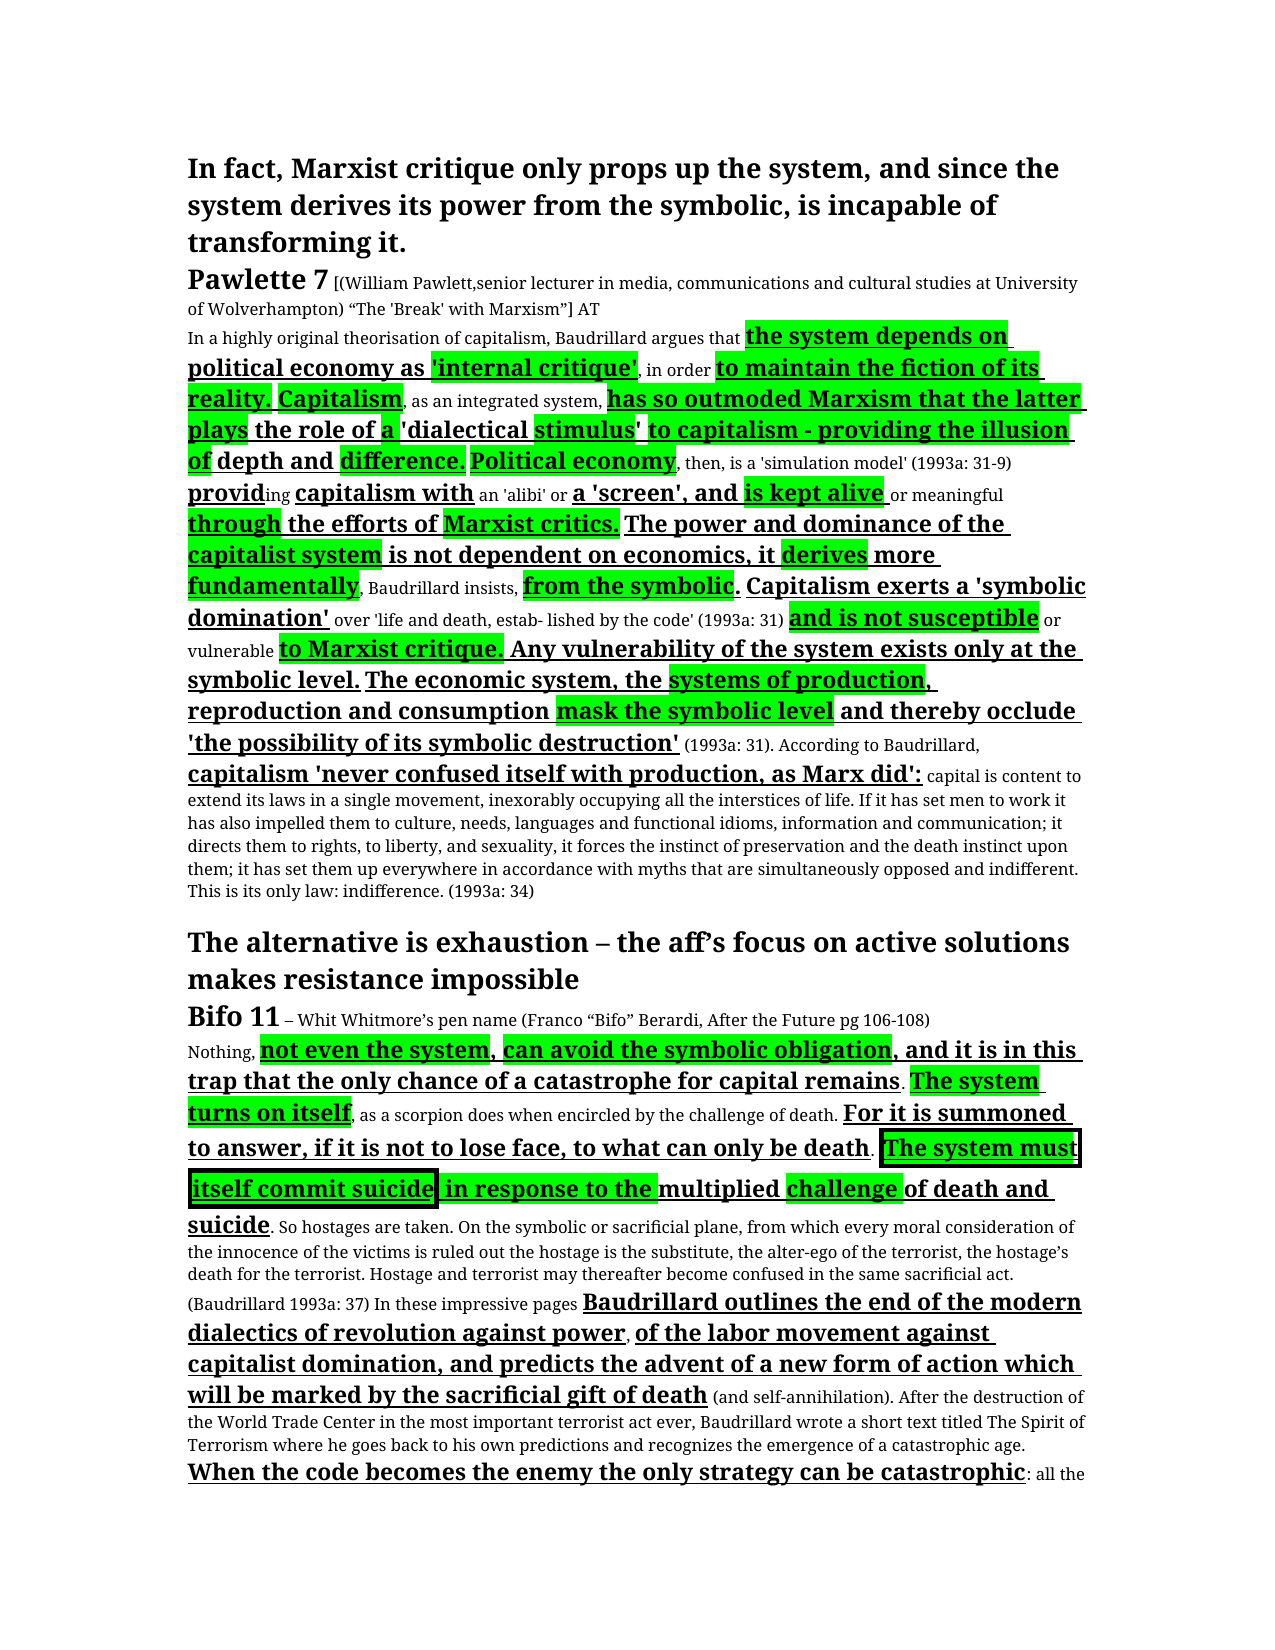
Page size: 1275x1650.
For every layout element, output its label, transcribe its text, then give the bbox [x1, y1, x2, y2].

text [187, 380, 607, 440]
subtitle The alternative is exhaustion – the aff’s focus on active solutions makes resistance impossible [187, 923, 1087, 997]
text Bifo 11 – Whit Whitmore’s pen name (Franco “Bifo” Berardi, After the Future pg 106-108) [187, 997, 1087, 1034]
text Pawlette 7 [(William Pawlett,senior lecturer in media, communications and cultural studies at University of Wolverhampton) “The 'Break' with Marxism”] AT [187, 261, 1087, 320]
text In a highly original theorisation of capitalism, Baudrillard argues that the system depends on political economy as 'internal critique', in order to maintain the fiction of its reality. Capitalism, as an integrated system, has so outmoded Marxism that the latter plays the role of a 'dialectical stimulus' to capitalism - providing the illusion of depth and difference. Political economy, then, is a 'simulation model' (1993a: 31-9) providing capitalism with an 'alibi' or a 'screen', and is kept alive or meaningful through the efforts of Marxist critics. The power and dominance of the capitalist system is not dependent on economics, it derives more fundamentally, Baudrillard insists, from the symbolic. Capitalism exerts a 'symbolic domination' over 'life and death, estab- lished by the code' (1993a: 31) and is not susceptible or vulnerable to Marxist critique. Any vulnerability of the system exists only at the symbolic level. The economic system, the systems of production, reproduction and consumption mask the symbolic level and thereby occlude 'the possibility of its symbolic destruction' (1993a: 31). According to Baudrillard, capitalism 'never confused itself with production, as Marx did': capital is content to extend its laws in a single movement, inexorably occupying all the interstices of life. If it has set men to work it has also impelled them to culture, needs, languages and functional idioms, information and communication; it directs them to rights, to liberty, and sexuality, it forces the instinct of preservation and the death instinct upon them; it has set them up everywhere in accordance with myths that are simultaneously opposed and indifferent. This is its only law: indifference. (1993a: 34) [187, 411, 1087, 902]
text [187, 1034, 1087, 1487]
subtitle In fact, Marxist critique only props up the system, and since the system derives its power from the symbolic, is incapable of transforming it. [187, 150, 1087, 261]
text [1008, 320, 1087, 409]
